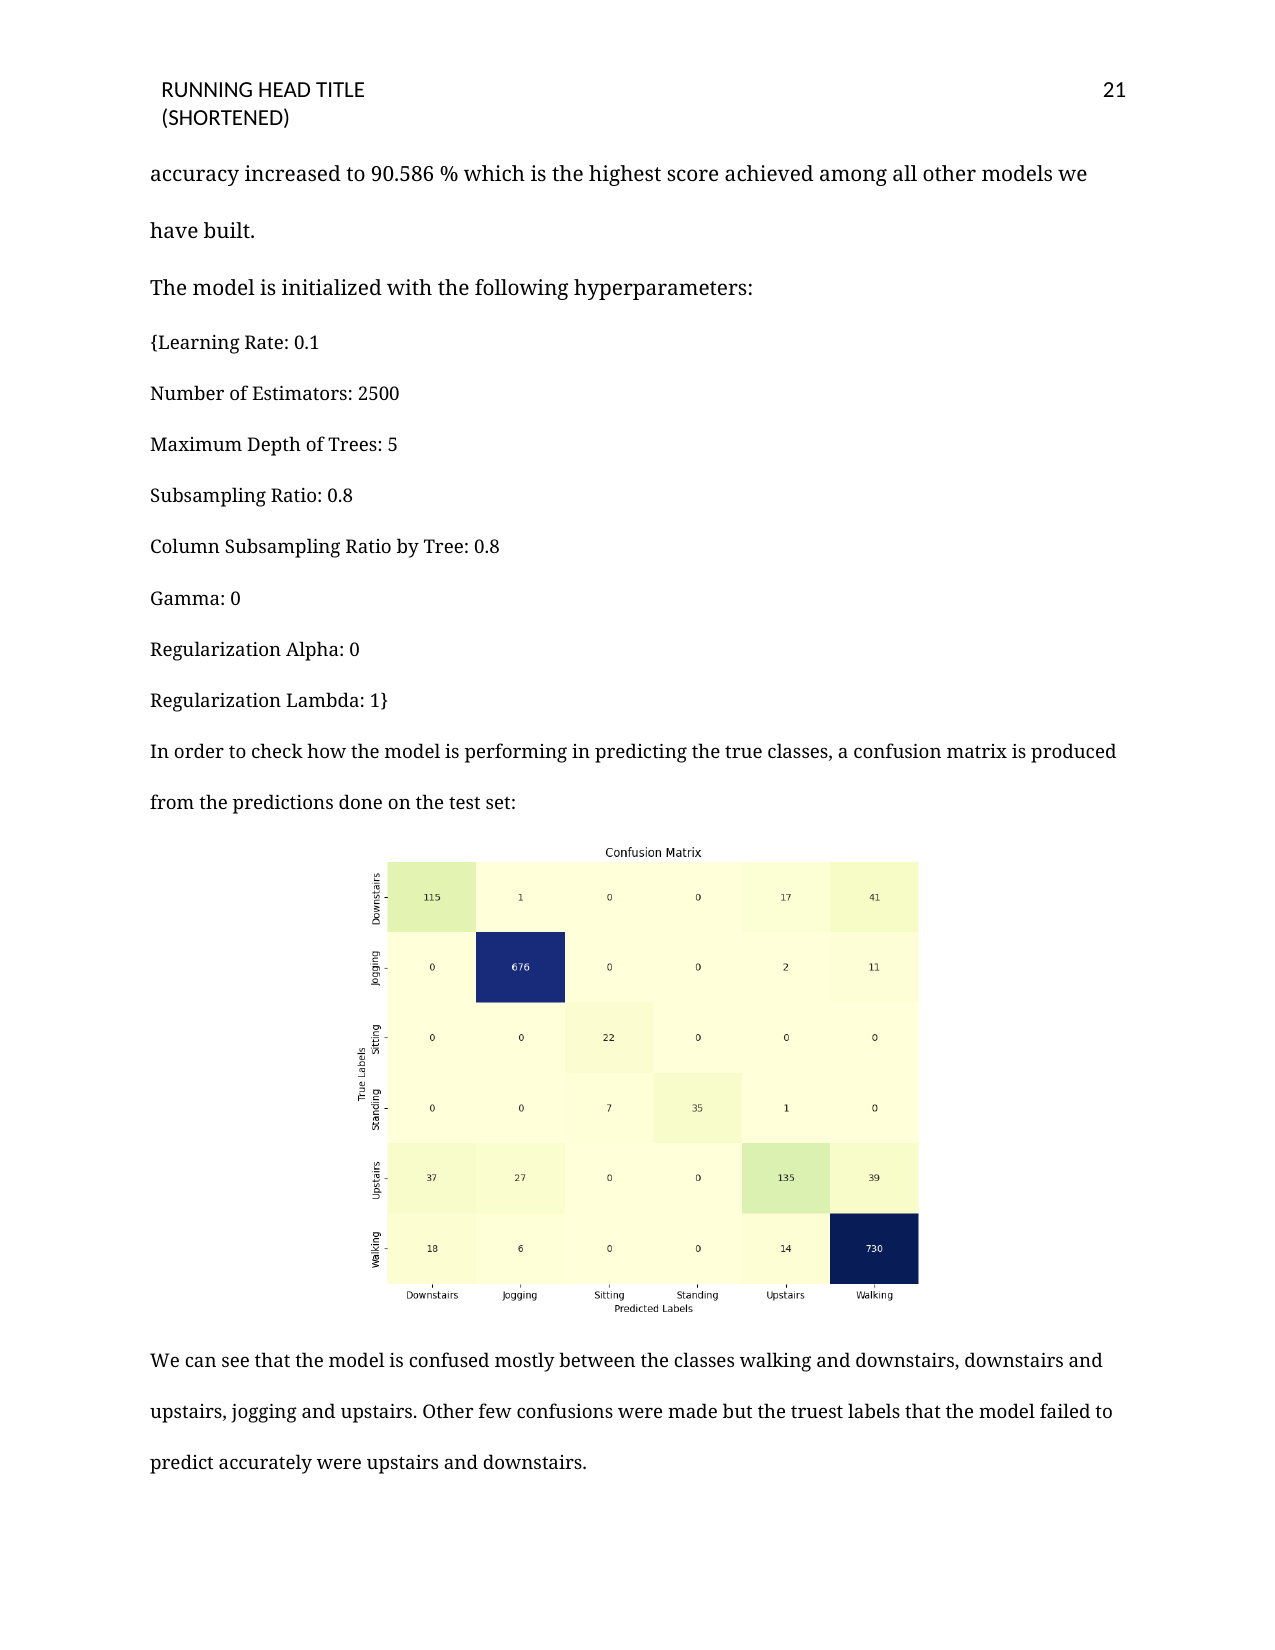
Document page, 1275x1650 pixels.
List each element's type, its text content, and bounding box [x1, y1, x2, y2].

text Regularization Alpha: 0 [150, 636, 1125, 661]
text We can see that the model is confused mostly between the classes walking and downstairs, downstairs and upstairs, jogging and upstairs. Other few confusions were made but the truest labels that the model failed to predict accurately were upstairs and downstairs. [150, 1347, 1125, 1475]
text {Learning Rate: 0.1 [150, 330, 1125, 355]
text Gamma: 0 [150, 585, 1125, 610]
text Maximum Depth of Trees: 5 [150, 432, 1125, 457]
text The model is initialized with the following hyperparameters: [150, 273, 1125, 301]
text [150, 159, 1125, 244]
picture [351, 840, 924, 1320]
text Regularization Lambda: 1} [150, 687, 1125, 712]
text Subsampling Ratio: 0.8 [150, 483, 1125, 508]
text In order to check how the model is performing in predicting the true classes, a confusion matrix is produced from the predictions done on the test set: [150, 738, 1125, 814]
text Column Subsampling Ratio by Tree: 0.8 [150, 534, 1125, 559]
text Number of Estimators: 2500 [150, 381, 1125, 406]
